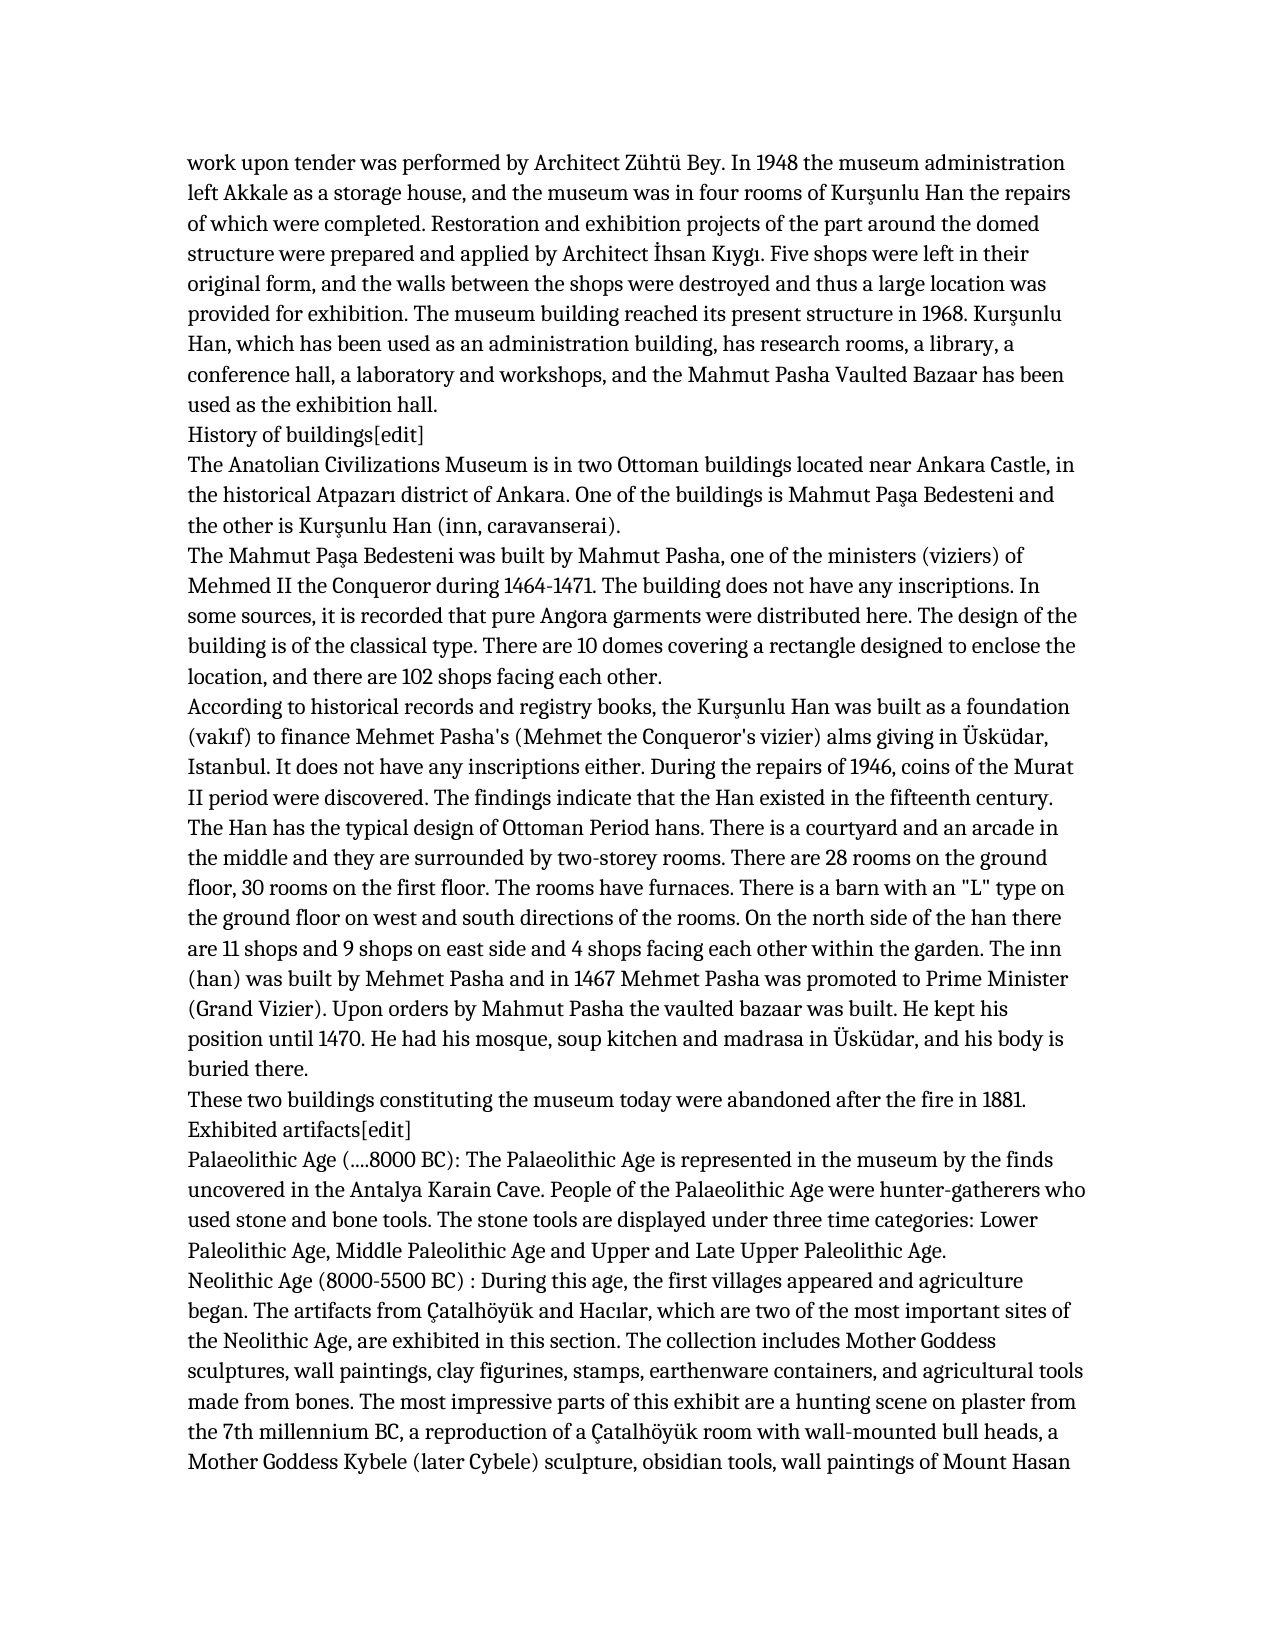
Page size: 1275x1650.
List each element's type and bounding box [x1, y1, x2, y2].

text [187, 150, 1087, 1475]
